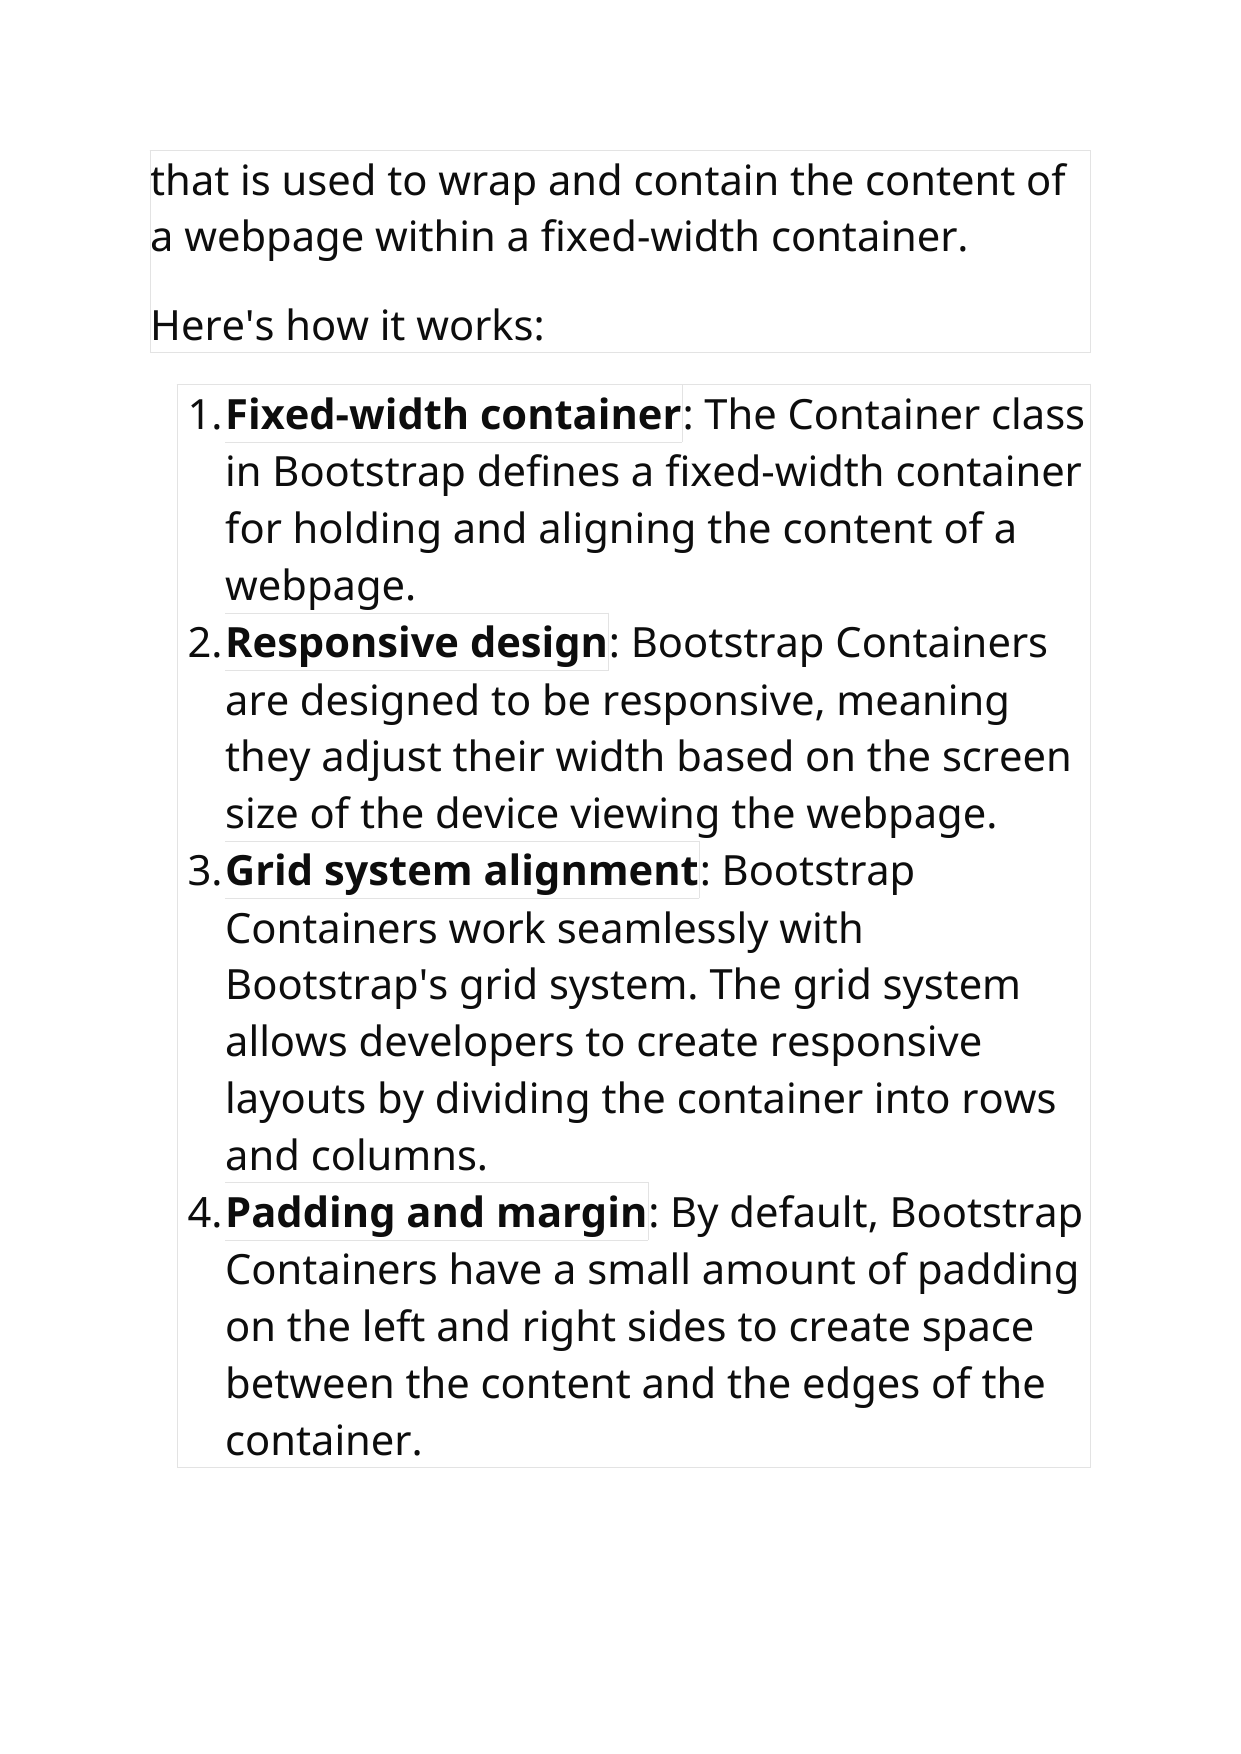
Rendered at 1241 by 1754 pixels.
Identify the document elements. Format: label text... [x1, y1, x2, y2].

list Responsive design: Bootstrap Containers are designed to be responsive, meaning they adjust their width based on the screen size of the device viewing the webpage. [178, 612, 1090, 840]
list Fixed-width container: The Container class in Bootstrap defines a fixed-width container for holding and aligning the content of a webpage. [178, 385, 1090, 612]
list Grid system alignment: Bootstrap Containers work seamlessly with Bootstrap's grid system. The grid system allows developers to create responsive layouts by dividing the container into rows and columns. [178, 840, 1090, 1182]
text Here's how it works: [151, 295, 1090, 352]
list Padding and margin: By default, Bootstrap Containers have a small amount of padding on the left and right sides to create space between the content and the edges of the container. [178, 1182, 1090, 1467]
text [151, 151, 1090, 264]
